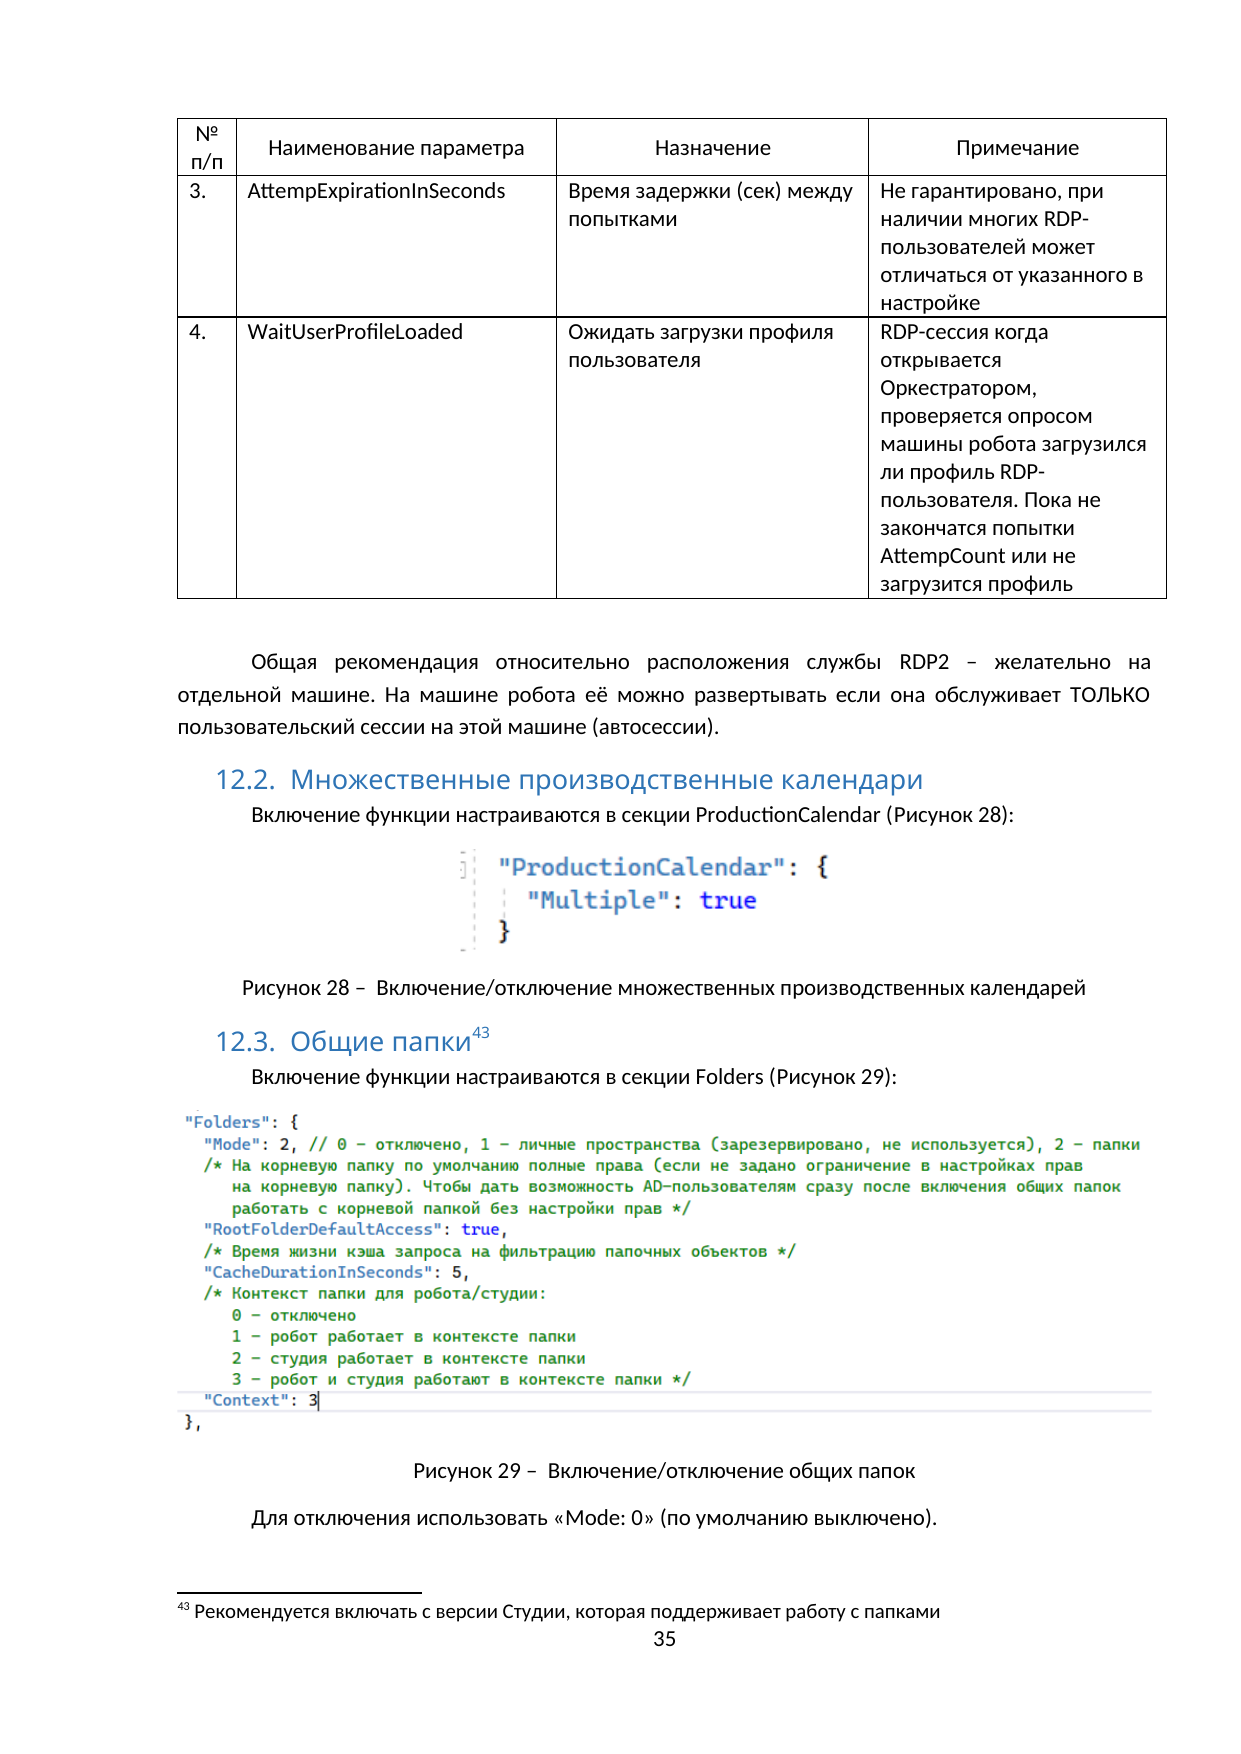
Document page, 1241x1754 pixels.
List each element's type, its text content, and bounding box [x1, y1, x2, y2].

picture [177, 1110, 1152, 1435]
subtitle Общие папки [215, 1022, 1152, 1059]
text Общая рекомендация относительно расположения службы RDP2 – желательно на отдельной машине. На машине робота её можно развертывать если она обслуживает ТОЛЬКО пользовательский сессии на этой машине (автосессии). [177, 647, 1152, 740]
table_header Наименование параметра [237, 119, 556, 175]
table_cell [178, 176, 236, 316]
table_header Назначение [557, 119, 868, 175]
table_cell RDP-сессия когда открывается Оркестратором, проверяется опросом машины робота загрузился ли профиль RDP-пользователя. Пока не закончатся попытки AttempCount или не загрузится профиль [869, 318, 1166, 598]
text Включение функции настраиваются в секции Folders (рисунок 29): [177, 1062, 1152, 1090]
picture [460, 849, 869, 953]
table_header Примечание [869, 119, 1166, 175]
table_cell Не гарантировано, при наличии многих RDP-пользователей может отличаться от указанного в настройке [869, 176, 1166, 316]
table_cell Ожидать загрузки профиля пользователя [557, 318, 868, 598]
table_cell AttempExpirationInSeconds [237, 176, 556, 316]
table_cell Время задержки (сек) между попытками [557, 176, 868, 316]
table_header № п/п [178, 119, 236, 175]
table_cell WaitUserProfileLoaded [237, 318, 556, 598]
table_cell [178, 318, 236, 598]
text Для отключения использовать «Mode: 0» (по умолчанию выключено). [177, 1503, 1152, 1531]
text Включение функции настраиваются в секции ProductionCalendar (рисунок 28): [177, 801, 1152, 828]
subtitle Множественные производственные календари [215, 761, 1152, 798]
